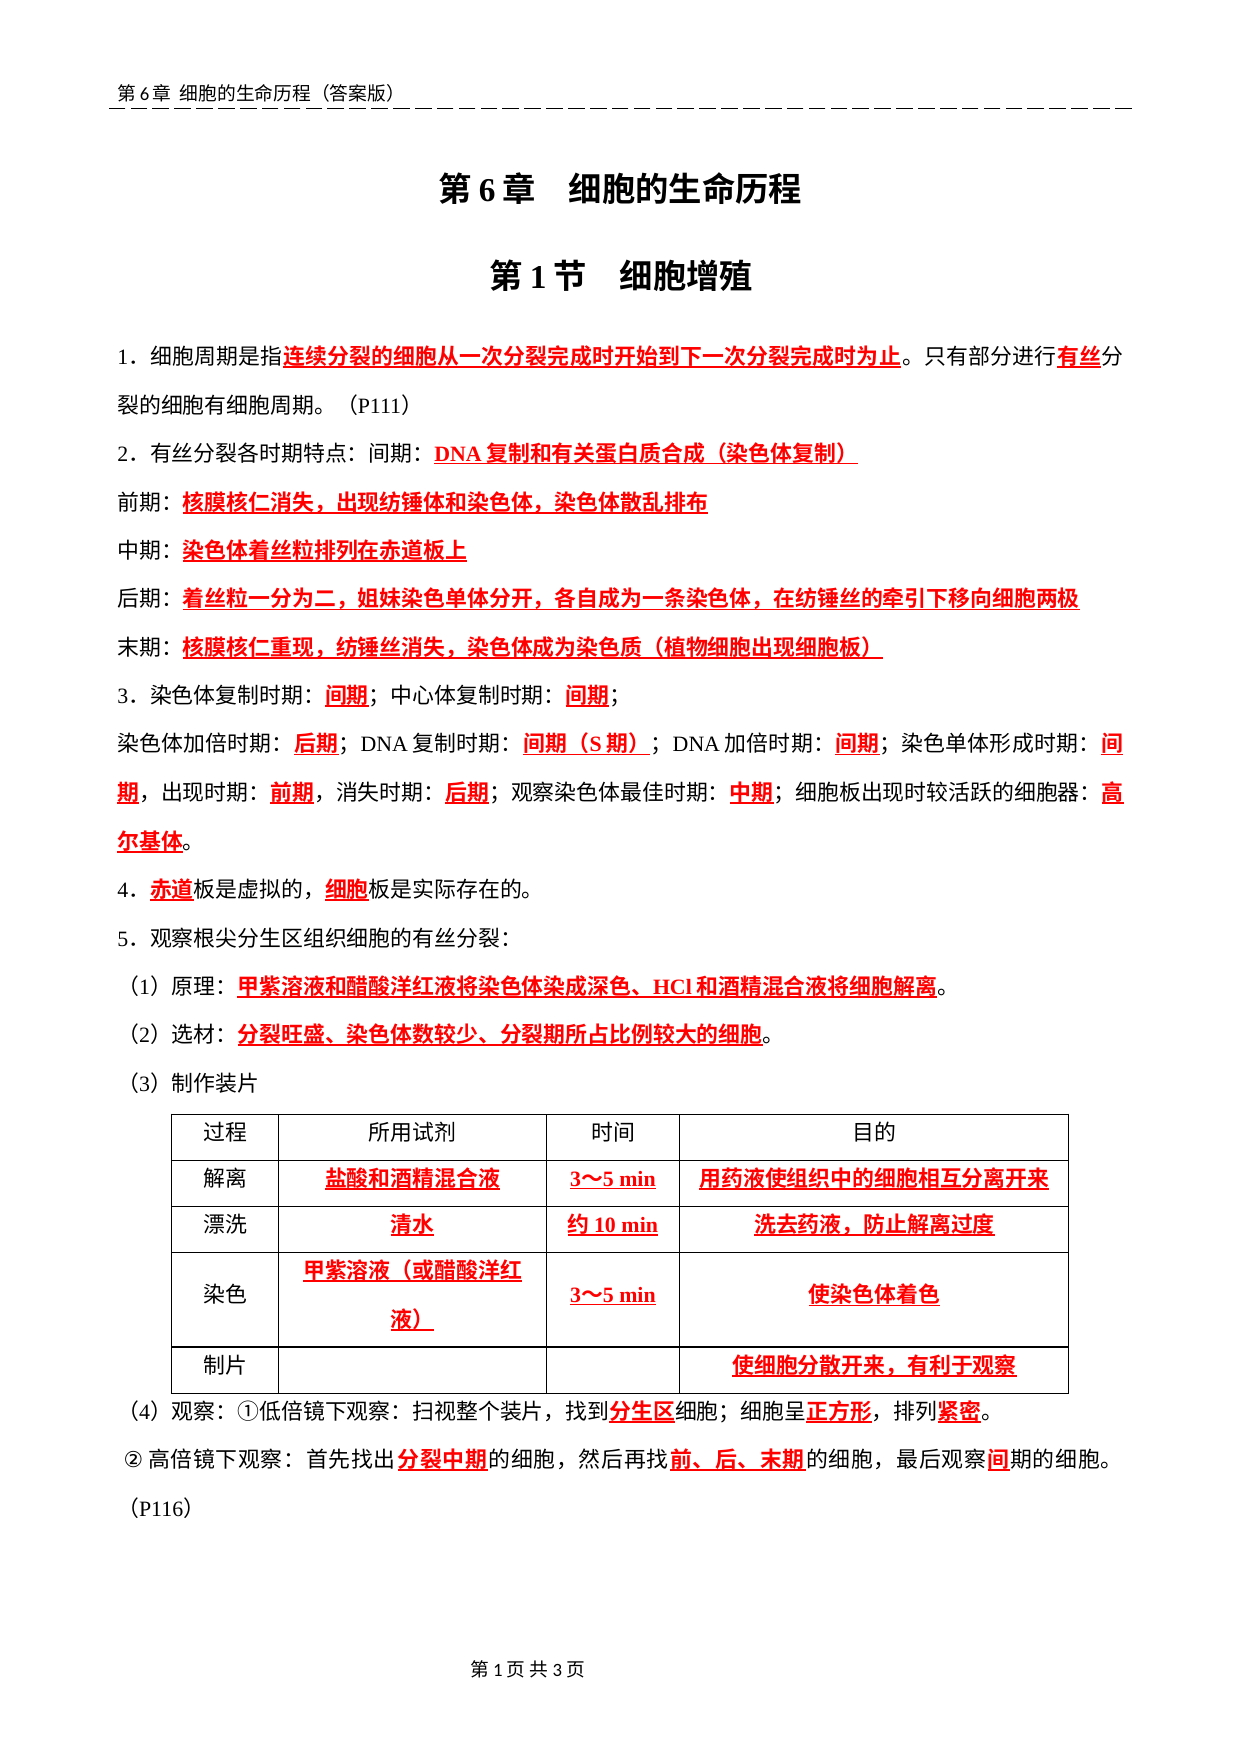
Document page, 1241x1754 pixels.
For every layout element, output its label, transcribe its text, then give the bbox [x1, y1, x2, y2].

table_cell 使染色体着色 [680, 1253, 1068, 1346]
text （3）制作装片 [117, 1065, 1123, 1098]
table_header 所用试剂 [279, 1115, 546, 1159]
table_cell 使细胞分散开来，有利于观察 [680, 1348, 1068, 1392]
table_cell 染色 [172, 1253, 278, 1346]
table_cell [547, 1348, 679, 1392]
table_cell 洗去药液，防止解离过度 [680, 1207, 1068, 1252]
text 5．观察根尖分生区组织细胞的有丝分裂： [117, 920, 1123, 953]
text 4．赤道板是虚拟的，细胞板是实际存在的。 [117, 872, 1123, 904]
table_cell 盐酸和酒精混合液 [279, 1161, 546, 1206]
text 后期：着丝粒一分为二，姐妹染色单体分开，各自成为一条染色体，在纺锤丝的牵引下移向细胞两极 [117, 581, 1123, 613]
table_cell 约10 min [547, 1207, 679, 1252]
table_header 过程 [172, 1115, 278, 1159]
table_cell 用药液使组织中的细胞相互分离开来 [680, 1161, 1068, 1206]
text 3．染色体复制时期：间期；中心体复制时期：间期； [117, 678, 1123, 710]
table_cell 漂洗 [172, 1207, 278, 1252]
table_cell 3～5 min [547, 1253, 679, 1346]
table_cell 3～5 min [547, 1161, 679, 1206]
table_cell 清水 [279, 1207, 546, 1252]
text 中期：染色体着丝粒排列在赤道板上 [117, 533, 1123, 565]
table_cell 解离 [172, 1161, 278, 1206]
text 前期：核膜核仁消失，出现纺锤体和染色体，染色体散乱排布 [117, 484, 1123, 517]
text ②高倍镜下观察：首先找出分裂中期的细胞，然后再找前、后、末期的细胞，最后观察间期的细胞。（P116） [117, 1442, 1123, 1523]
text 末期：核膜核仁重现，纺锤丝消失，染色体成为染色质（植物细胞出现细胞板） [117, 629, 1123, 662]
text （1）原理：甲紫溶液和醋酸洋红液将染色体染成深色、HCl和酒精混合液将细胞解离。 [117, 968, 1123, 1001]
text 染色体加倍时期：后期；DNA复制时期：间期（S期）；DNA加倍时期：间期；染色单体形成时期：间期，出现时期：前期，消失时期：后期；观察染色体最佳时期：中期；细胞板出现时较活跃的细胞器：高尔基体。 [117, 726, 1123, 856]
table_header 时间 [547, 1115, 679, 1159]
table_header 目的 [680, 1115, 1068, 1159]
table_cell 甲紫溶液（或醋酸洋红液） [279, 1253, 546, 1346]
table_cell 制片 [172, 1348, 278, 1392]
text 2．有丝分裂各时期特点：间期：DNA复制和有关蛋白质合成（染色体复制） [117, 436, 1123, 468]
title 第6章 细胞的生命历程 [117, 154, 1123, 219]
table_cell [279, 1348, 546, 1392]
text 第1节 细胞增殖 [117, 250, 1123, 315]
text （2）选材：分裂旺盛、染色体数较少、分裂期所占比例较大的细胞。 [117, 1017, 1123, 1049]
text 1．细胞周期是指连续分裂的细胞从一次分裂完成时开始到下一次分裂完成时为止。只有部分进行有丝分裂的细胞有细胞周期。（P111） [117, 339, 1123, 420]
text （4）观察：①低倍镜下观察：扫视整个装片，找到分生区细胞；细胞呈正方形，排列紧密。 [117, 1393, 1123, 1426]
